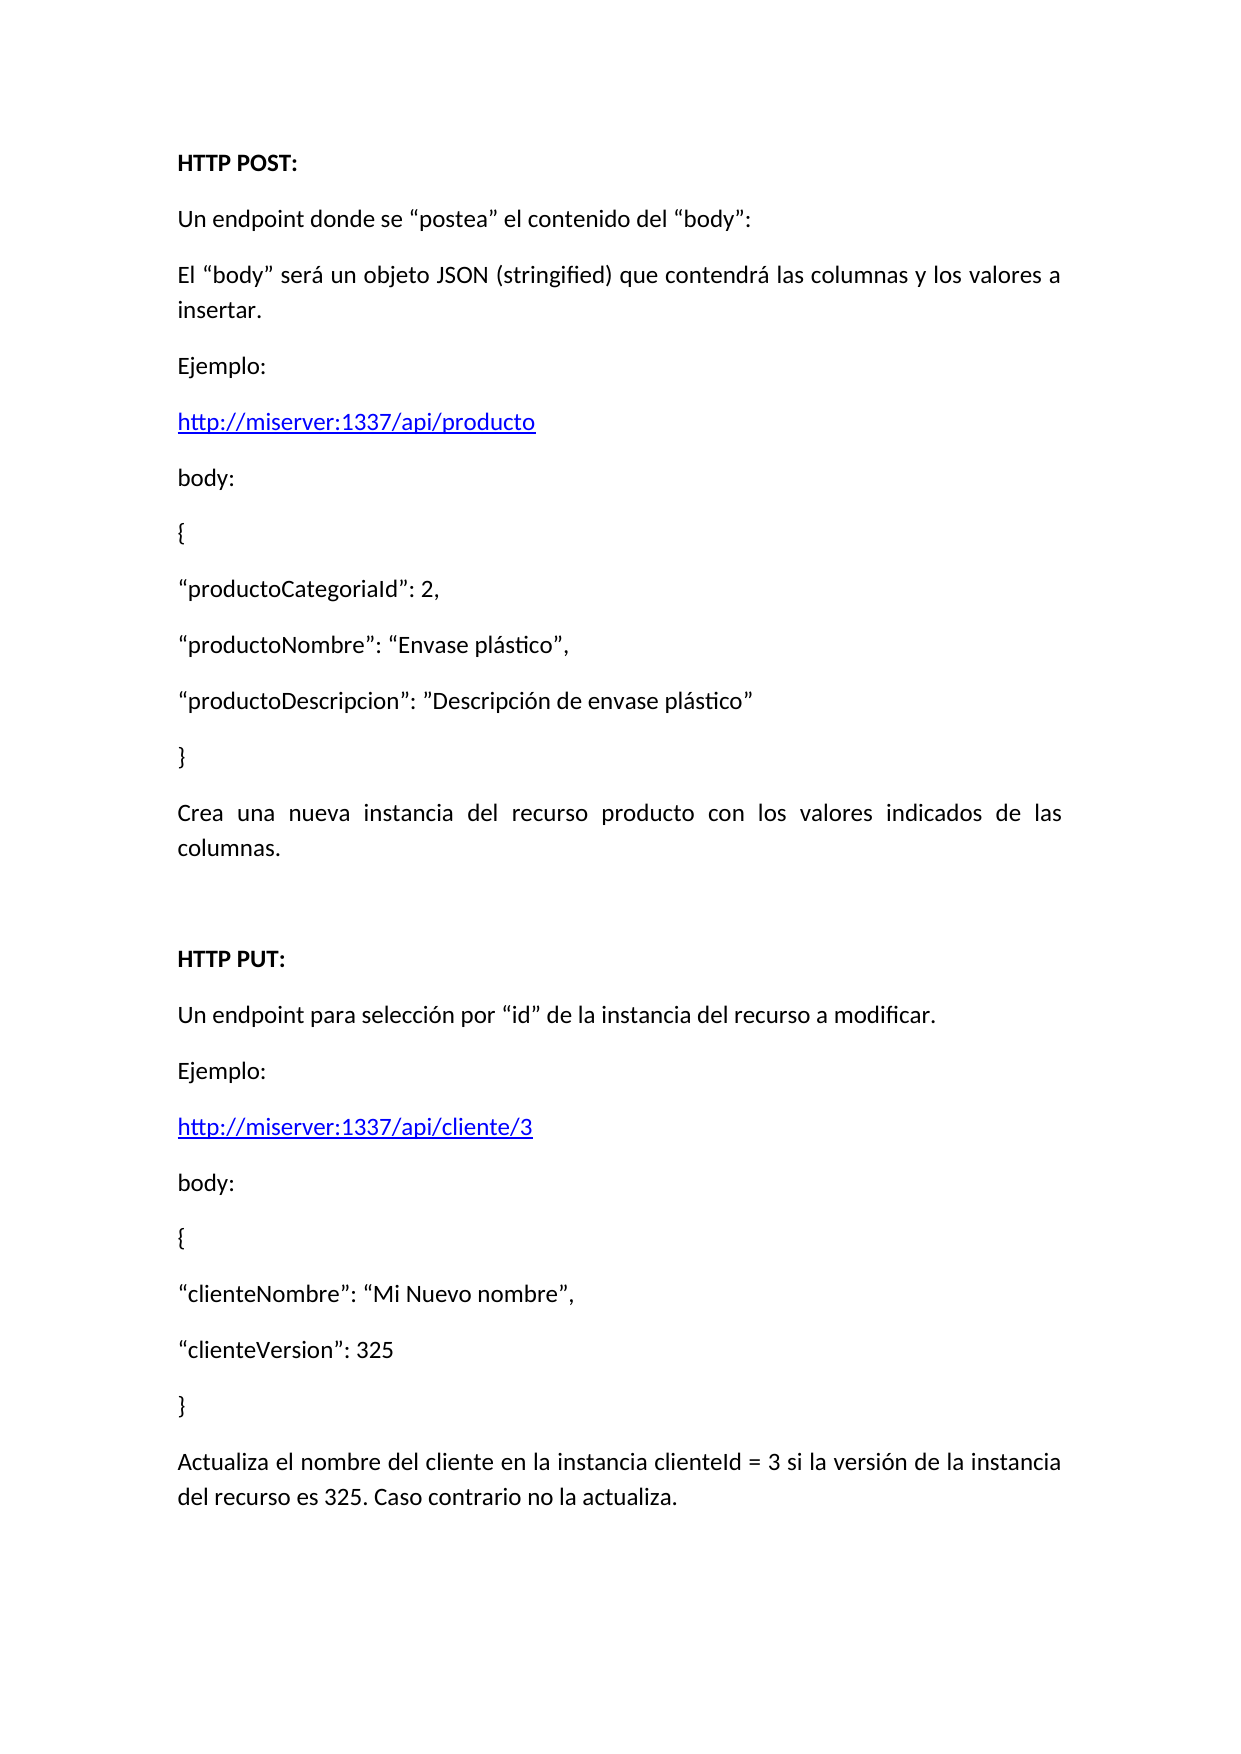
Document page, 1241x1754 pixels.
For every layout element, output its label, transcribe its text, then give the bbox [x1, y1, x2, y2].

text } [177, 1390, 1063, 1421]
text “productoDescripcion”: ”Descripción de envase plástico” [177, 685, 1063, 716]
text http://miserver:1337/api/producto [177, 406, 1063, 436]
text Ejemplo: [177, 1055, 1063, 1086]
text “clienteNombre”: “Mi Nuevo nombre”, [177, 1278, 1063, 1309]
text { [177, 1223, 1063, 1253]
text Un endpoint donde se “postea” el contenido del “body”: [177, 203, 1063, 234]
text Crea una nueva instancia del recurso producto con los valores indicados de las columnas. [177, 797, 1063, 862]
text HTTP POST: [177, 148, 1063, 178]
text body: [177, 462, 1063, 492]
text “productoNombre”: “Envase plástico”, [177, 629, 1063, 660]
text Actualiza el nombre del cliente en la instancia clienteId = 3 si la versión de la instancia del recurso es 325. Caso contrario no la actualiza. [177, 1446, 1063, 1511]
text { [177, 518, 1063, 548]
text Ejemplo: [177, 350, 1063, 381]
text Un endpoint para selección por “id” de la instancia del recurso a modificar. [177, 999, 1063, 1030]
text “clienteVersion”: 325 [177, 1334, 1063, 1365]
text body: [177, 1167, 1063, 1197]
text } [177, 741, 1063, 771]
text “productoCategoriaId”: 2, [177, 573, 1063, 604]
text HTTP PUT: [177, 943, 1063, 974]
text El “body” será un objeto JSON (stringified) que contendrá las columnas y los valores a insertar. [177, 259, 1063, 325]
text http://miserver:1337/api/cliente/3 [177, 1111, 1063, 1141]
